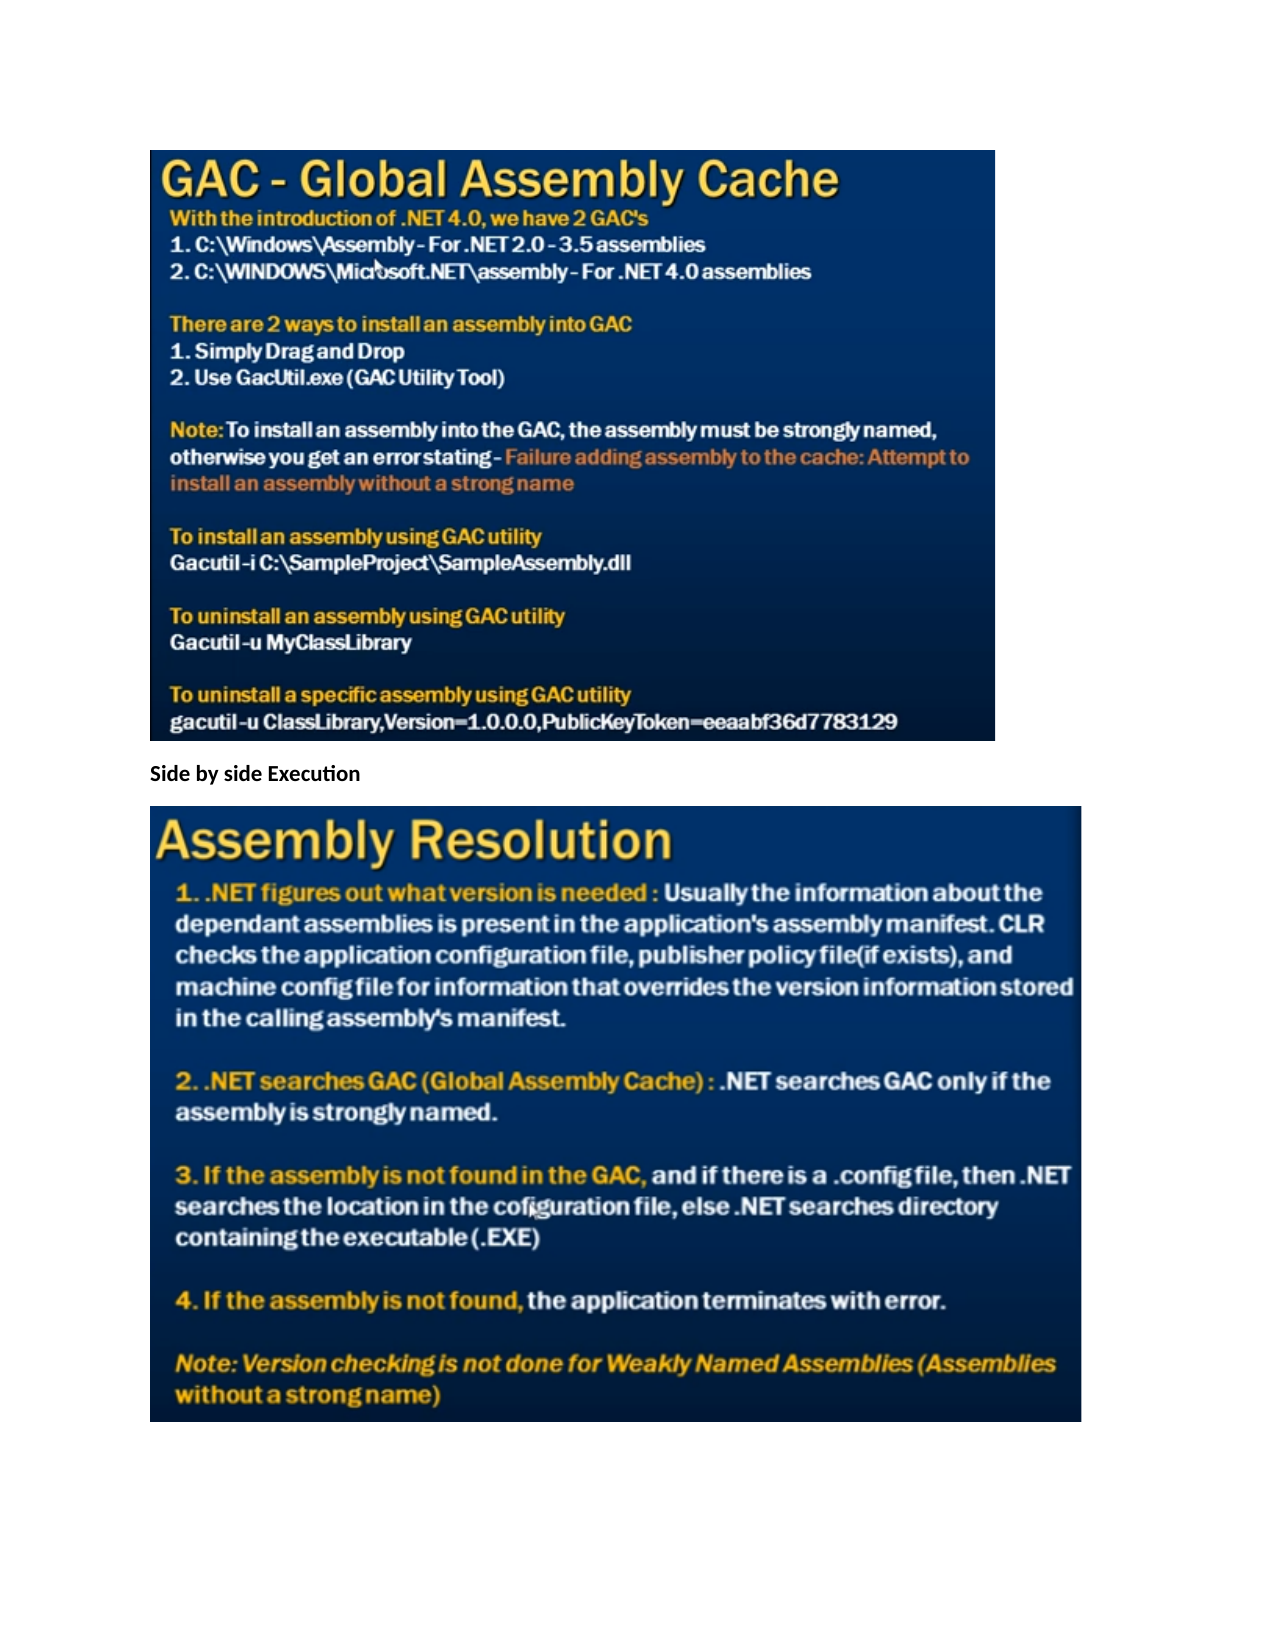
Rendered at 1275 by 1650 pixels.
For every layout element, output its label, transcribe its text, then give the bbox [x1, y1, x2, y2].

text Side by side Execution [150, 759, 1125, 787]
picture [150, 806, 1082, 1422]
picture [150, 150, 996, 741]
